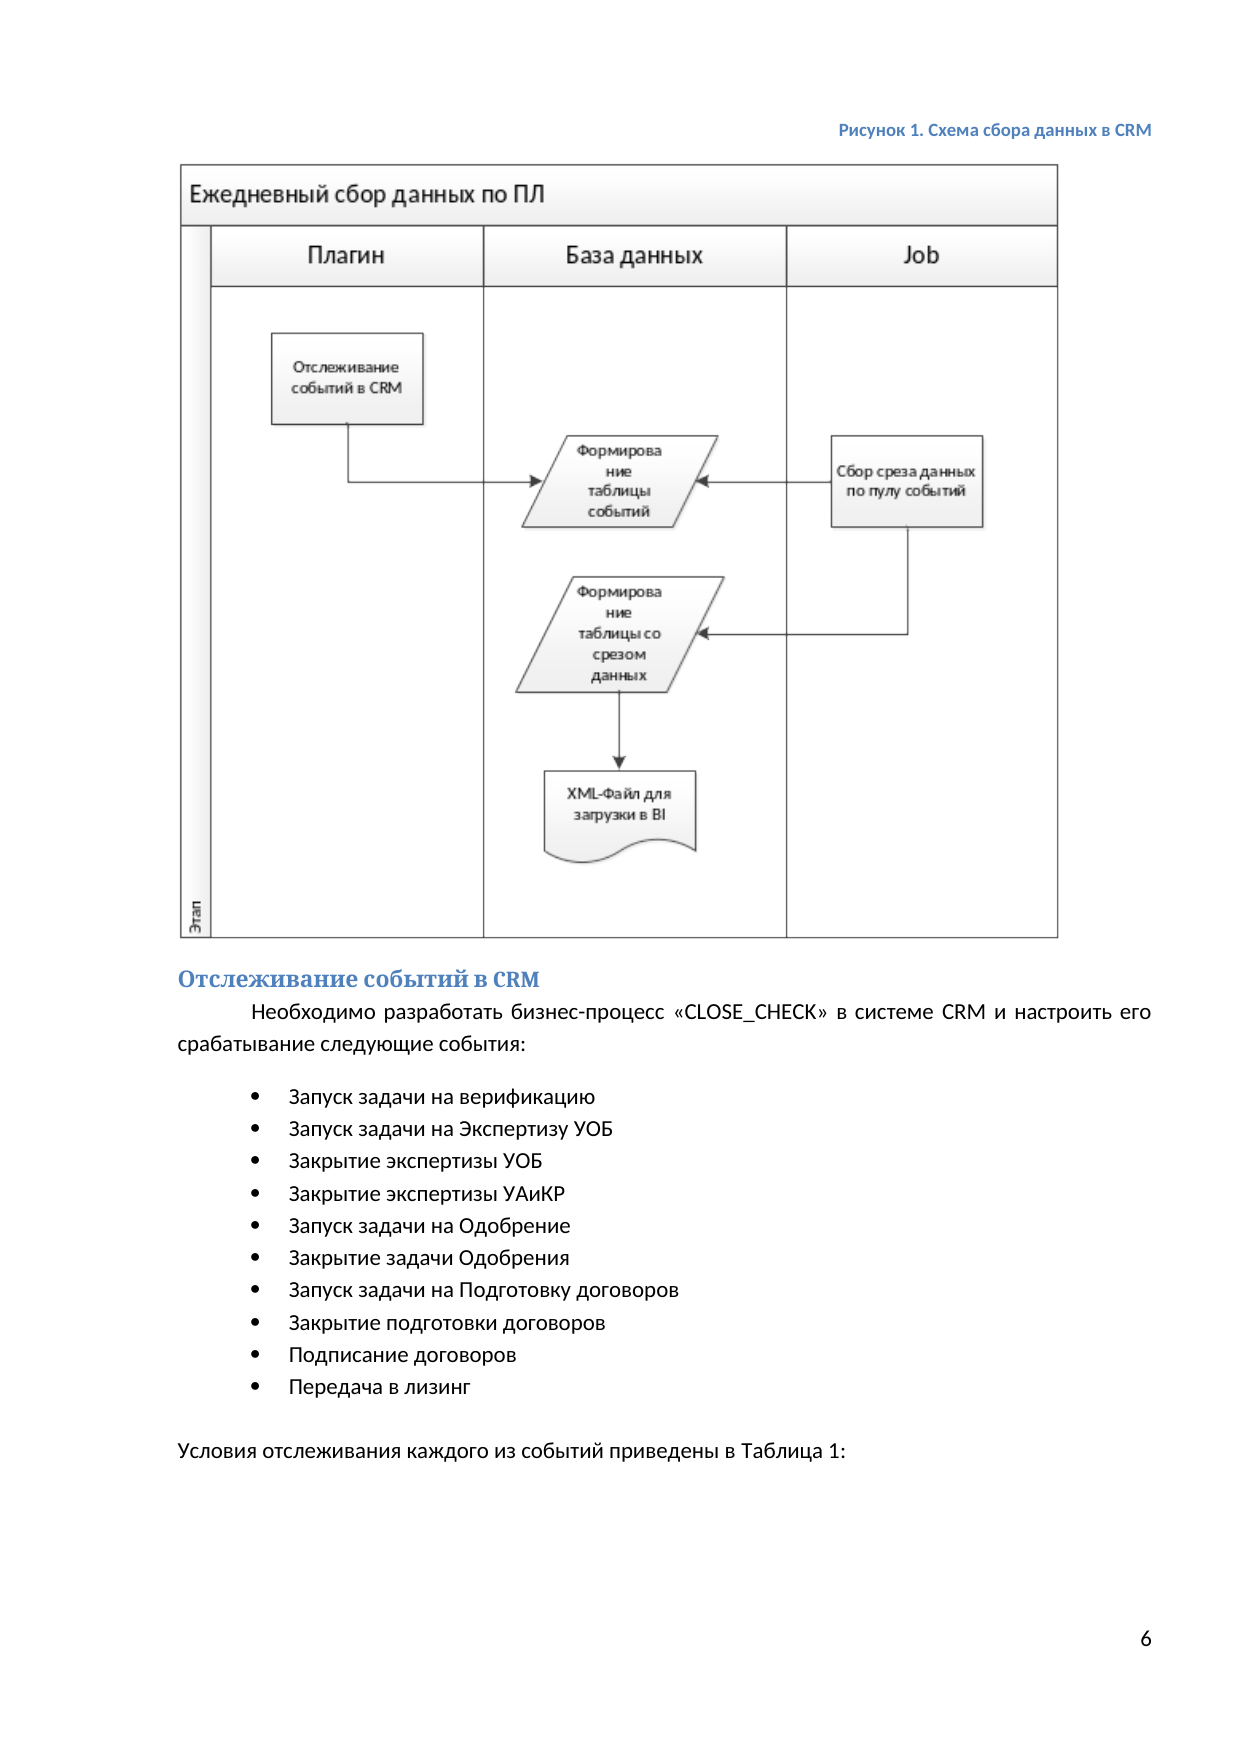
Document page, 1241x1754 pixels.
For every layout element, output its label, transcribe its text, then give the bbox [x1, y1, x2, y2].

text Необходимо разработать бизнес-процесс «CLOSE_CHECK» в системе CRM и настроить его срабатывание следующие события: [177, 997, 1152, 1057]
subtitle Отслеживание событий в CRM [177, 967, 1152, 993]
list Запуск задачи на Экспертизу УОБ [251, 1114, 1152, 1142]
list Запуск задачи на верификацию [251, 1082, 1152, 1110]
list Закрытие подготовки договоров [251, 1308, 1152, 1336]
list Условия отслеживания каждого из событий приведены в Таблица 1: [177, 1436, 1152, 1464]
list Закрытие задачи Одобрения [251, 1243, 1152, 1271]
list Подписание договоров [251, 1340, 1152, 1368]
list Передача в лизинг [251, 1372, 1152, 1400]
list Закрытие экспертизы УАиКР [251, 1179, 1152, 1207]
list Закрытие экспертизы УОБ [251, 1147, 1152, 1175]
list Запуск задачи на Подготовку договоров [251, 1275, 1152, 1303]
list Запуск задачи на Одобрение [251, 1211, 1152, 1239]
